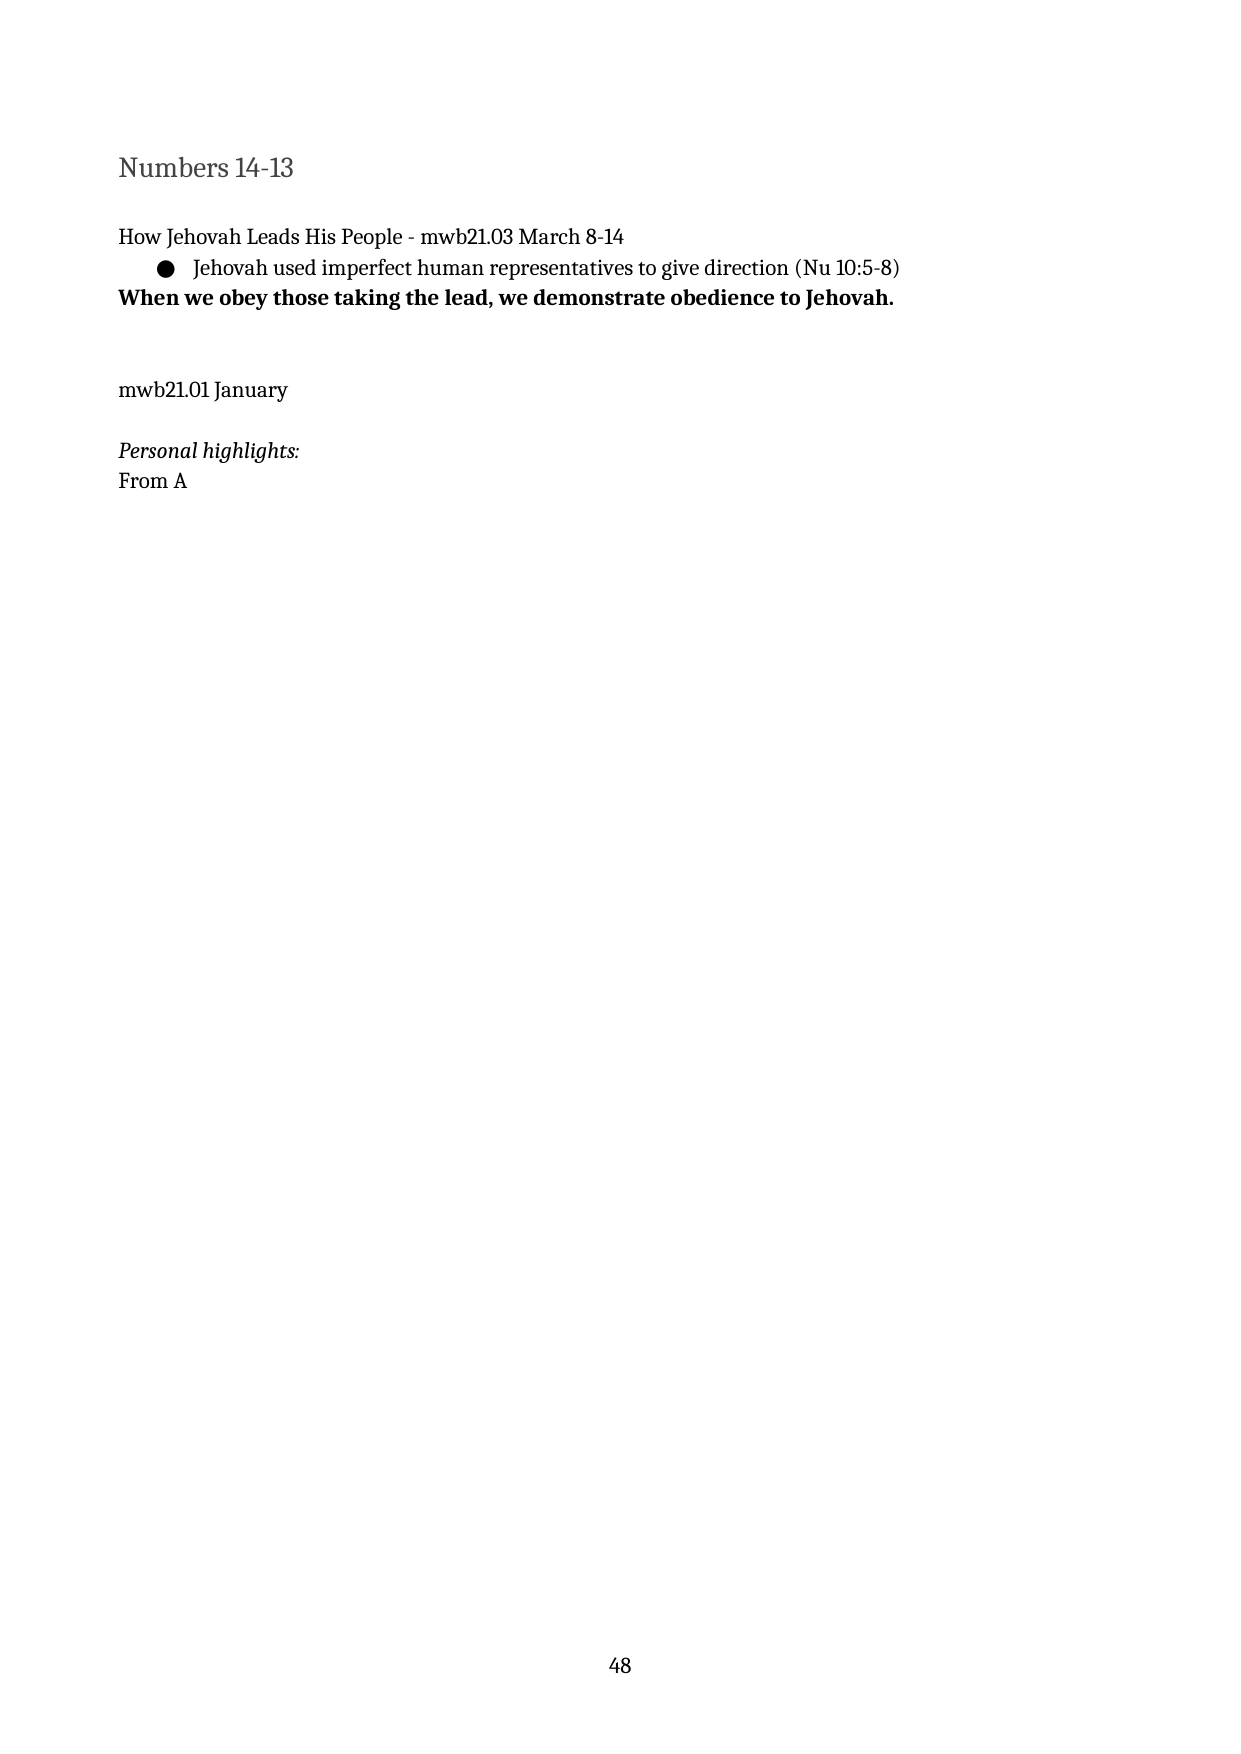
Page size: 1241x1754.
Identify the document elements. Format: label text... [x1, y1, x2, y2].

text When we obey those taking the lead, we demonstrate obedience to Jehovah. [118, 285, 1122, 311]
subtitle Numbers 14-13 [118, 151, 1122, 185]
text mwb21.01 January [118, 376, 1122, 403]
text How Jehovah Leads His People - mwb21.03 March 8-14 [118, 224, 1122, 250]
text Personal highlights: [118, 437, 1122, 464]
list Jehovah used imperfect human representatives to give direction (Nu 10:5-8) [156, 254, 1122, 281]
text From A [118, 468, 1122, 494]
